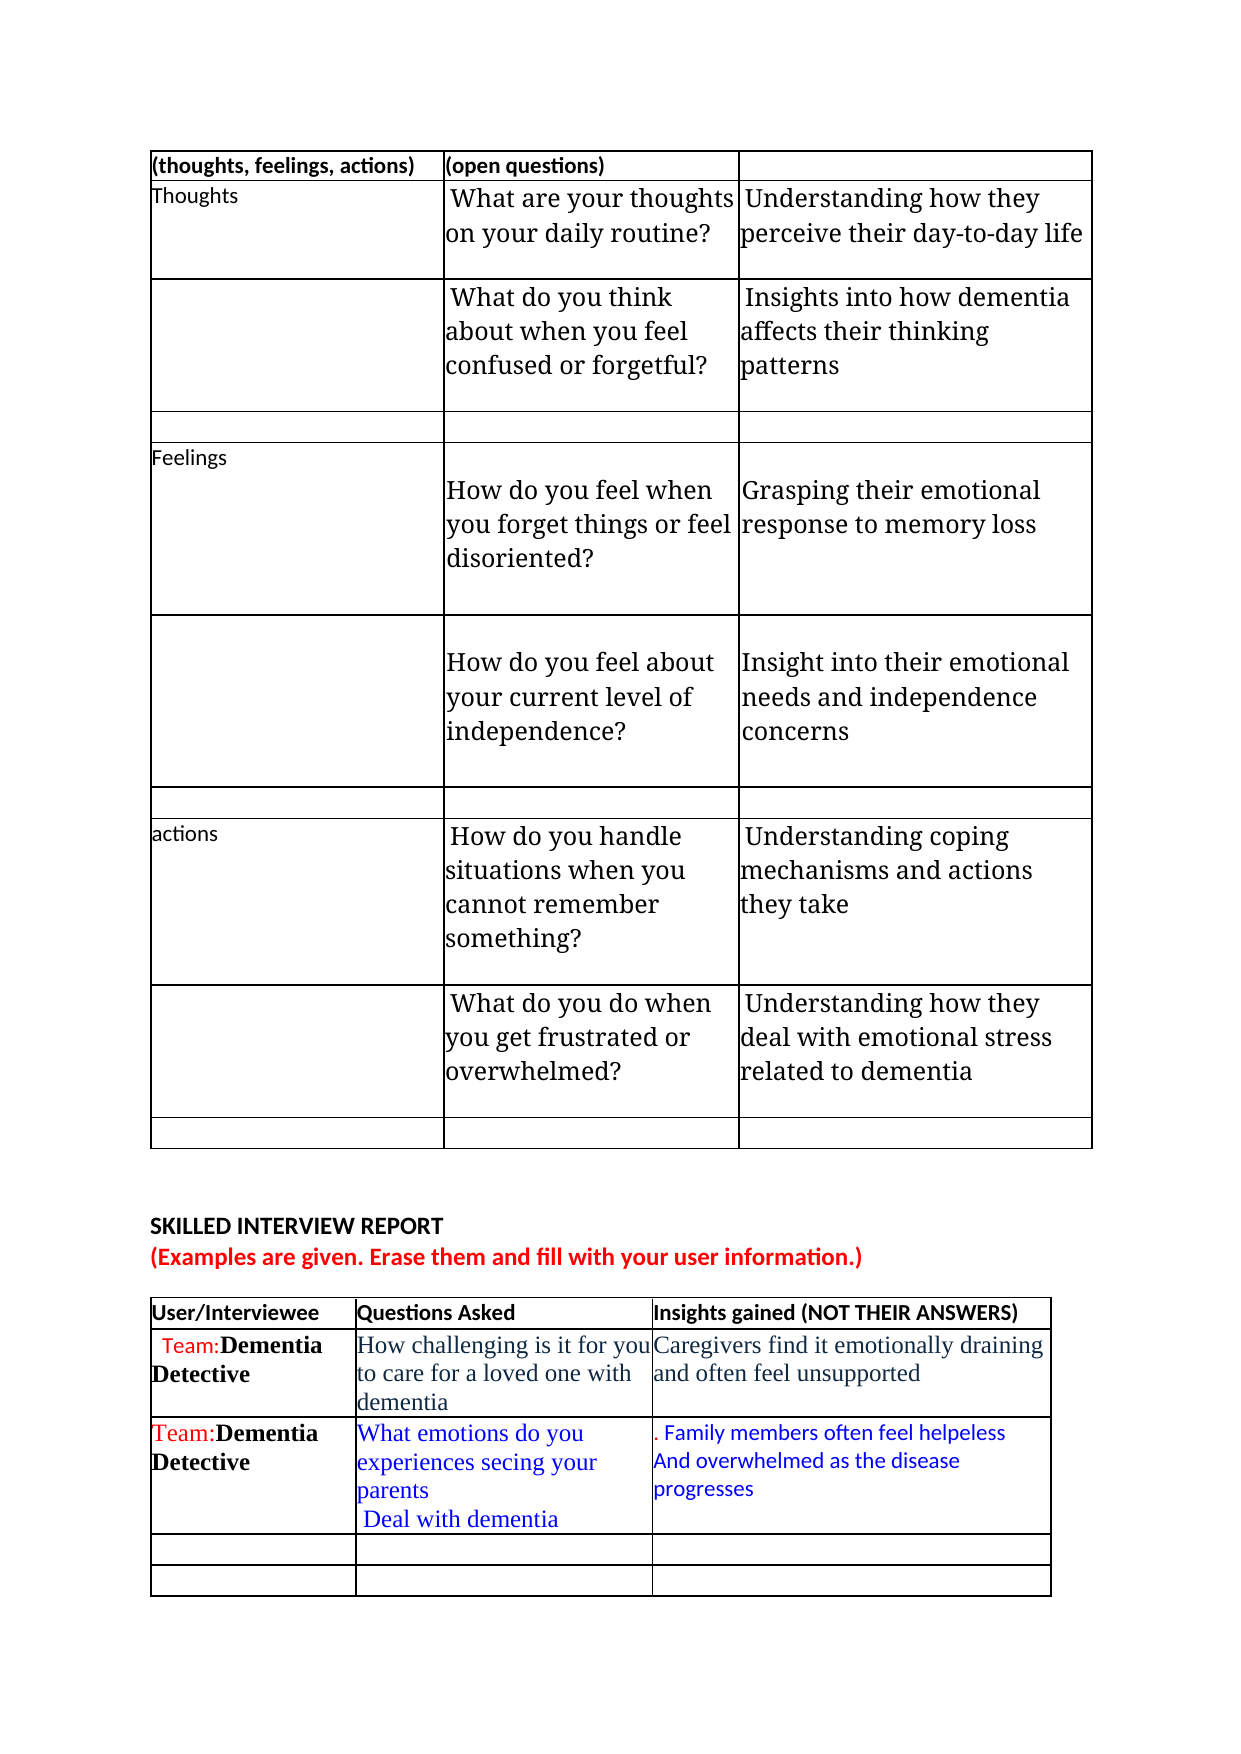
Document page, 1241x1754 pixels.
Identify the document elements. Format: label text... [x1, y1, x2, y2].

table_cell [152, 280, 443, 411]
table_cell How challenging is it for you to care for a loved one with dementia [357, 1330, 652, 1416]
table_cell actions [152, 819, 443, 984]
table_cell Thoughts [152, 181, 443, 278]
table_cell What do you do when you get frustrated or overwhelmed? [445, 986, 738, 1116]
table_cell . Family members often feel helpeless And overwhelmed as the disease progresses [653, 1418, 1050, 1533]
table_cell [445, 412, 738, 442]
table_cell [152, 986, 443, 1116]
table_cell Team:Dementia Detective [152, 1418, 355, 1533]
text (Examples are given. Erase them and fill with your user information.) [150, 1241, 1090, 1271]
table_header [152, 152, 443, 179]
table_cell [740, 412, 1091, 442]
table_cell [740, 1118, 1091, 1148]
table_cell [445, 1118, 738, 1148]
table_cell Understanding how they deal with emotional stress related to dementia [740, 986, 1091, 1116]
text SKILLED INTERVIEW REPORT [150, 1210, 1090, 1241]
table_cell What emotions do you experiences secing your parents Deal with dementia [357, 1418, 652, 1533]
table_cell [152, 1566, 355, 1595]
table_cell [445, 788, 738, 817]
table_cell Team:Dementia Detective [152, 1330, 355, 1416]
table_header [740, 152, 1091, 179]
table_header User/Interviewee [152, 1298, 356, 1328]
table_cell [357, 1535, 652, 1564]
table_cell Understanding coping mechanisms and actions they take [740, 819, 1091, 984]
table_cell [152, 616, 443, 786]
table_cell Feelings [152, 443, 443, 614]
table_cell [740, 443, 1091, 614]
table_cell [740, 788, 1091, 817]
table_cell [445, 616, 738, 786]
table_cell [653, 1535, 1050, 1564]
table_cell Understanding how they perceive their day-to-day life [740, 181, 1091, 278]
table_cell [152, 788, 443, 817]
table_cell [357, 1566, 652, 1595]
table_cell Caregivers find it emotionally draining and often feel unsupported [653, 1330, 1050, 1416]
table_cell What are your thoughts on your daily routine? [445, 181, 738, 278]
table_cell Insights into how dementia affects their thinking patterns [740, 280, 1091, 411]
table_cell [445, 443, 738, 614]
table_cell [152, 412, 443, 442]
table_cell [152, 1118, 443, 1148]
table_cell [740, 616, 1091, 786]
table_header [445, 152, 738, 179]
table_cell How do you handle situations when you cannot remember something? [445, 819, 738, 984]
table_cell [152, 1535, 355, 1564]
table_cell What do you think about when you feel confused or forgetful? [445, 280, 738, 411]
table_cell [653, 1566, 1050, 1595]
table_header Insights gained (NOT THEIR ANSWERS) [653, 1298, 1050, 1328]
table_header Questions Asked [357, 1298, 652, 1328]
